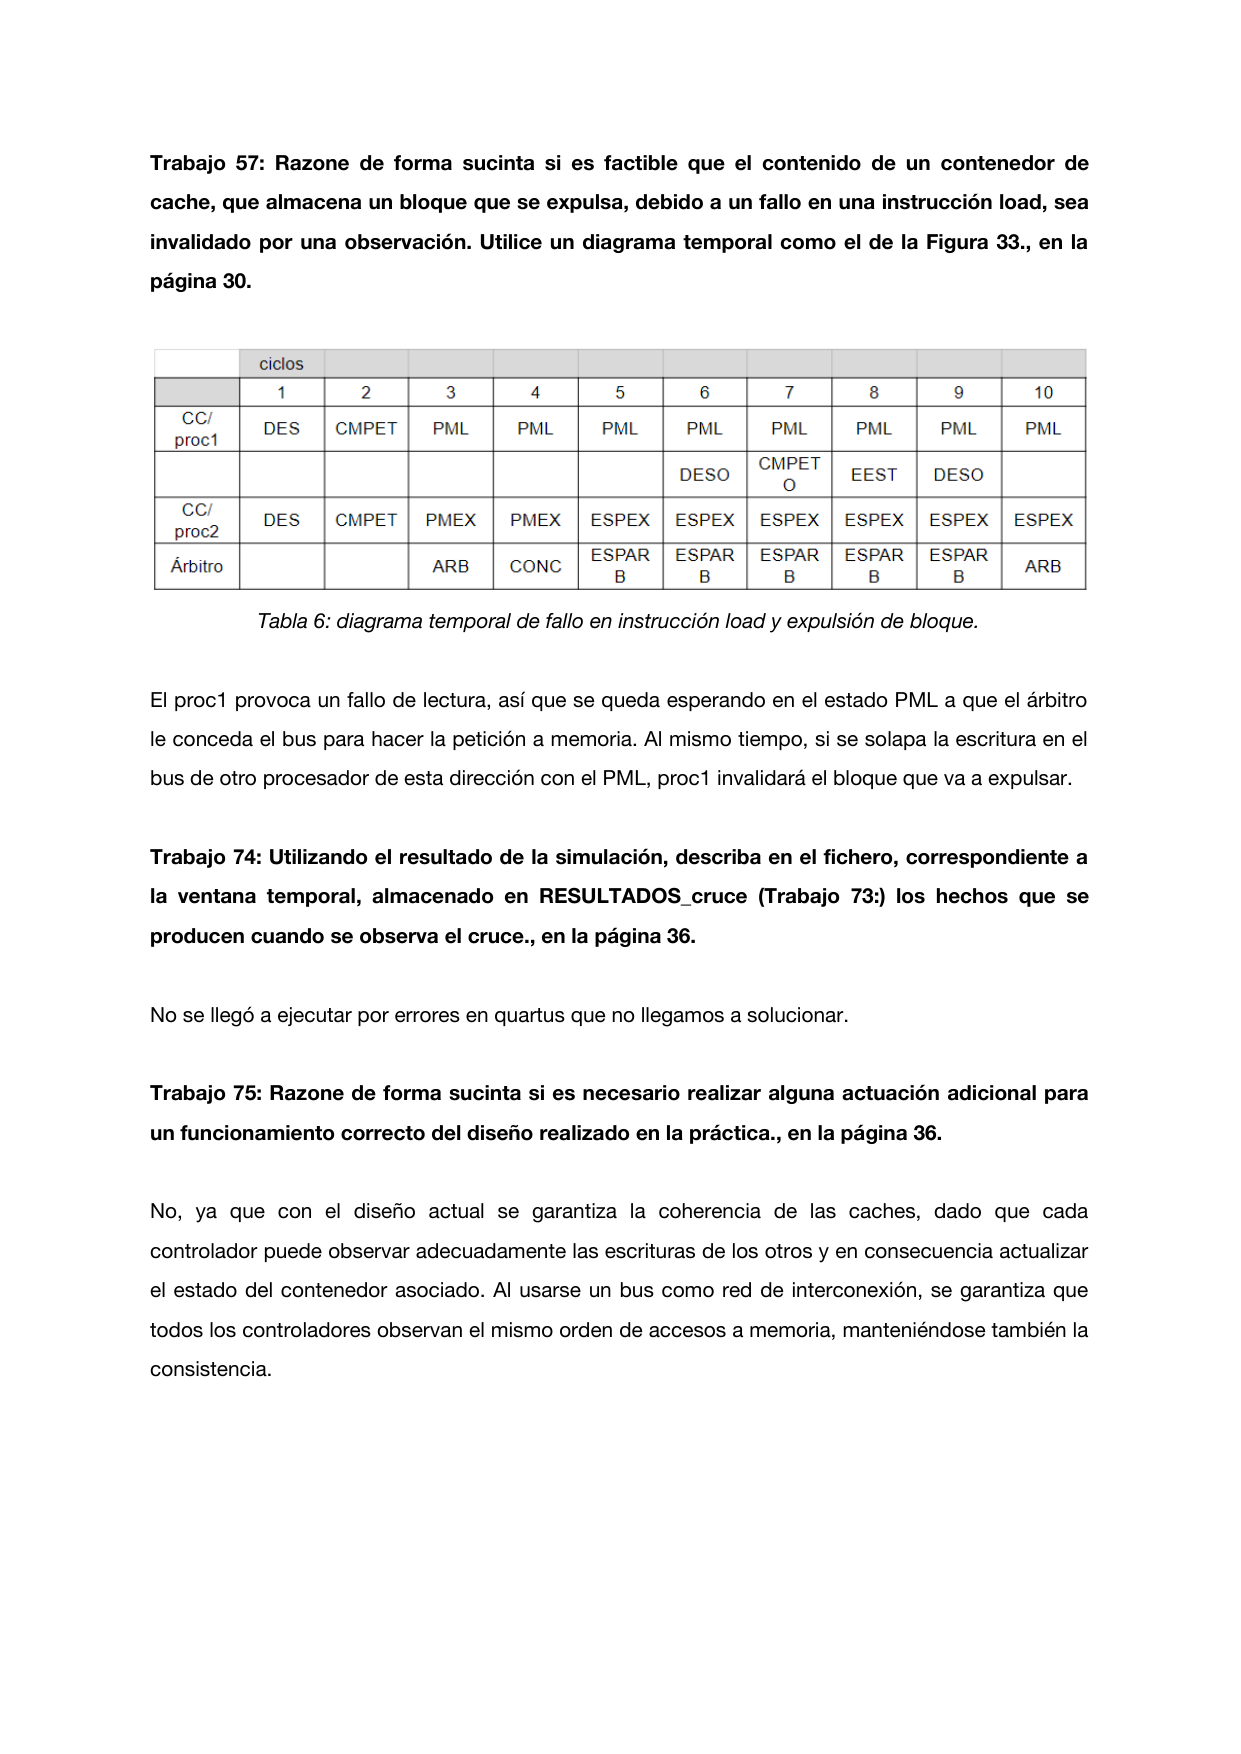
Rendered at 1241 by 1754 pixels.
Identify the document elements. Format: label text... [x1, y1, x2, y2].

text Trabajo 74: Utilizando el resultado de la simulación, describa en el fichero, correspondiente a la ventana temporal, almacenado en RESULTADOS_cruce (Trabajo 73:) los hechos que se producen cuando se observa el cruce., en la página 36. [150, 844, 1090, 949]
picture [150, 346, 1091, 595]
text El proc1 provoca un fallo de lectura, así que se queda esperando en el estado PML a que el árbitro le conceda el bus para hacer la petición a memoria. Al mismo tiempo, si se solapa la escritura en el bus de otro procesador de esta dirección con el PML, proc1 invalidará el bloque que va a expulsar. [150, 687, 1090, 792]
text No se llegó a ejecutar por errores en quartus que no llegamos a solucionar. [150, 1002, 1090, 1028]
text No, ya que con el diseño actual se garantiza la coherencia de las caches, dado que cada controlador puede observar adecuadamente las escrituras de los otros y en consecuencia actualizar el estado del contenedor asociado. Al usarse un bus como red de interconexión, se garantiza que todos los controladores observan el mismo orden de accesos a memoria, manteniéndose también la consistencia. [150, 1198, 1090, 1382]
text Trabajo 57: Razone de forma sucinta si es factible que el contenido de un contenedor de cache, que almacena un bloque que se expulsa, debido a un fallo en una instrucción load, sea invalidado por una observación. Utilice un diagrama temporal como el de la Figura 33., en la página 30. [150, 150, 1090, 294]
text Trabajo 75: Razone de forma sucinta si es necesario realizar alguna actuación adicional para un funcionamiento correcto del diseño realizado en la práctica., en la página 36. [150, 1080, 1090, 1146]
text Tabla 6: diagrama temporal de fallo en instrucción load y expulsión de bloque. [150, 608, 1090, 634]
